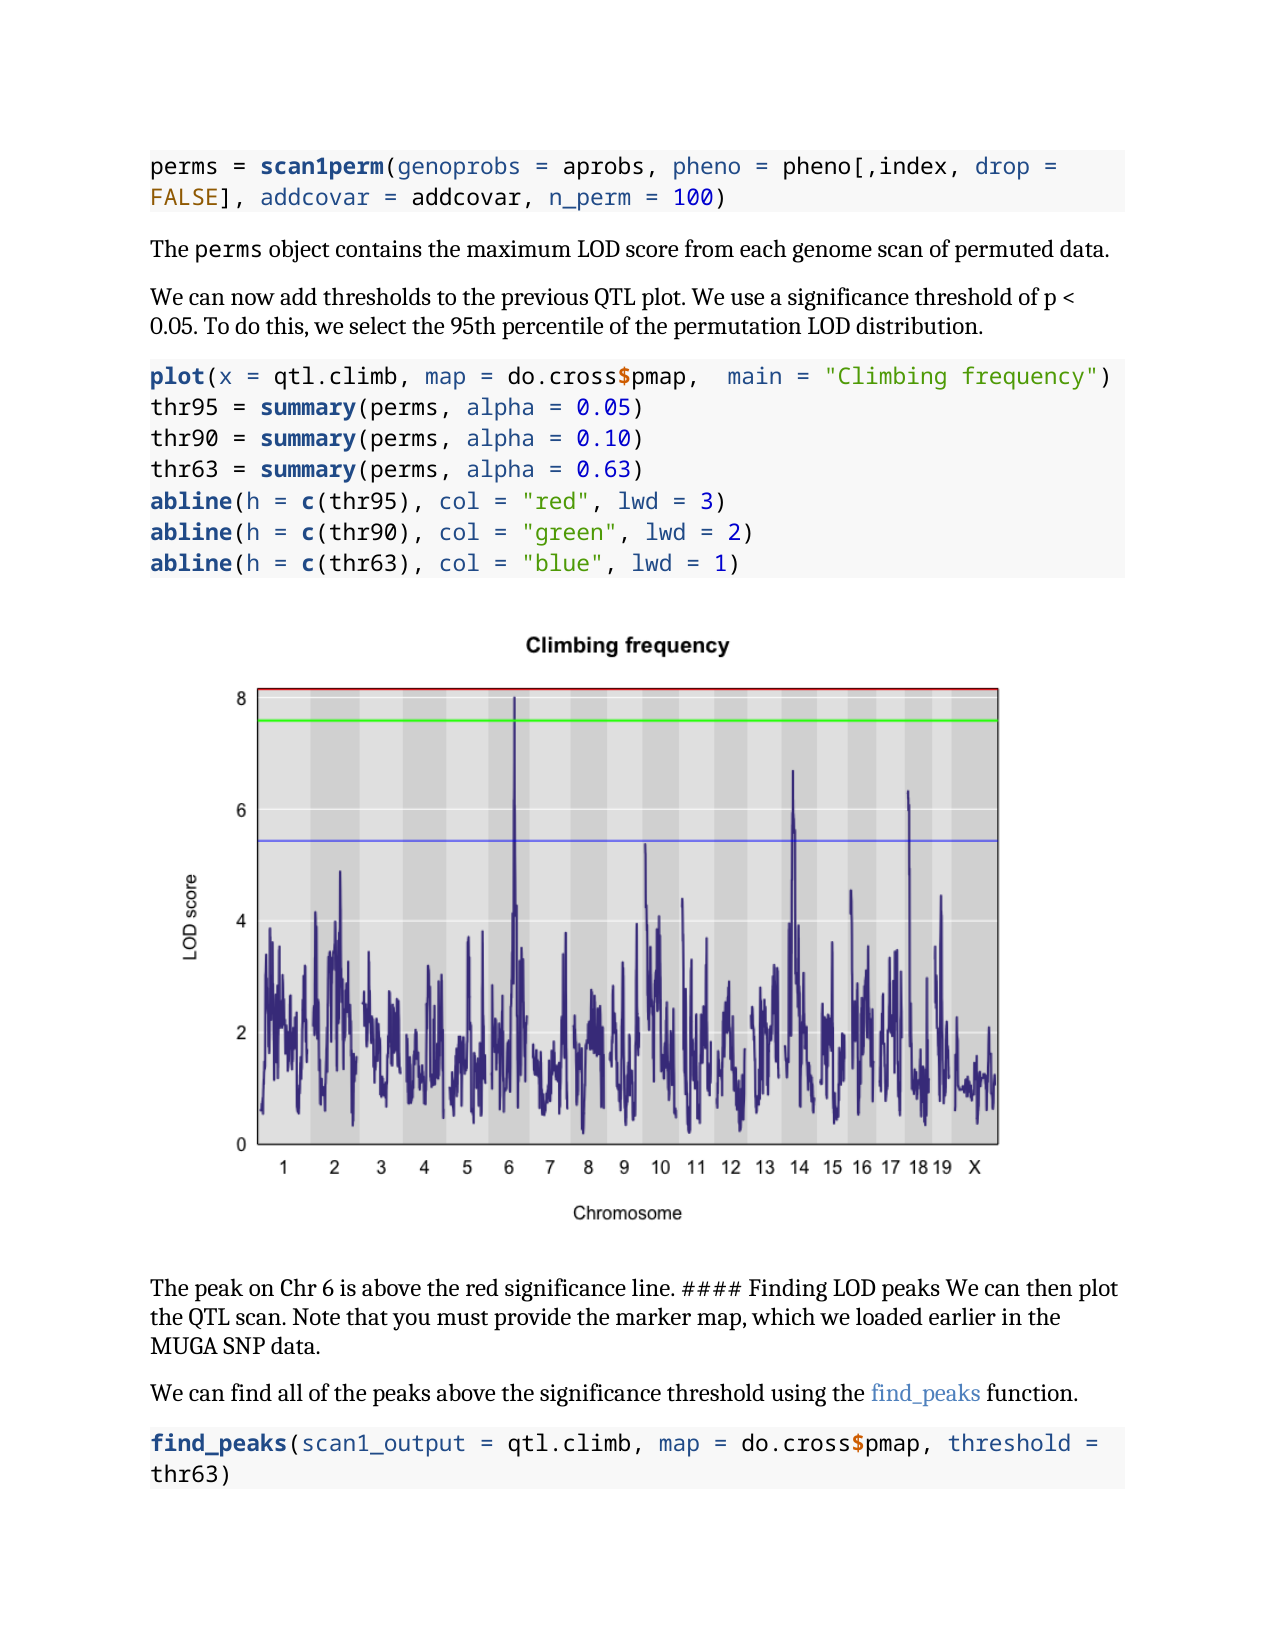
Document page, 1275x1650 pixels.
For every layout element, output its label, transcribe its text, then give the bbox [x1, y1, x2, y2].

text perms = scan1perm(genoprobs = aprobs, pheno = pheno[,index, drop = FALSE], addcovar = addcovar, n_perm = 100) [727, 150, 1125, 212]
text find_peaks(scan1_output = qtl.climb, map = do.cross$pmap, threshold = thr63) [232, 1427, 1125, 1489]
text The peak on Chr 6 is above the red significance line. #### Finding LOD peaks We can then plot the QTL scan. Note that you must provide the marker map, which we loaded earlier in the MUGA SNP data. [150, 1274, 1125, 1360]
text We can find all of the peaks above the significance threshold using the find_peaks function. [150, 1379, 1125, 1408]
text We can now add thresholds to the previous QTL plot. We use a significance threshold of p < 0.05. To do this, we select the 95th percentile of the permutation LOD distribution. [150, 283, 1125, 341]
text The perms object contains the maximum LOD score from each genome scan of permuted data. [150, 233, 1125, 264]
picture [168, 599, 1044, 1256]
text plot(x = qtl.climb, map = do.cross$pmap, main = "Climbing frequency") thr95 = summary(perms, alpha = 0.05) thr90 = summary(perms, alpha = 0.10) thr63 = summary(perms, alpha = 0.63) abline(h = c(thr95), col = "red", lwd = 3) abline(h = c(thr90), col = "green", lwd = 2) abline(h = c(thr63), col = "blue", lwd = 1) [150, 359, 1125, 578]
